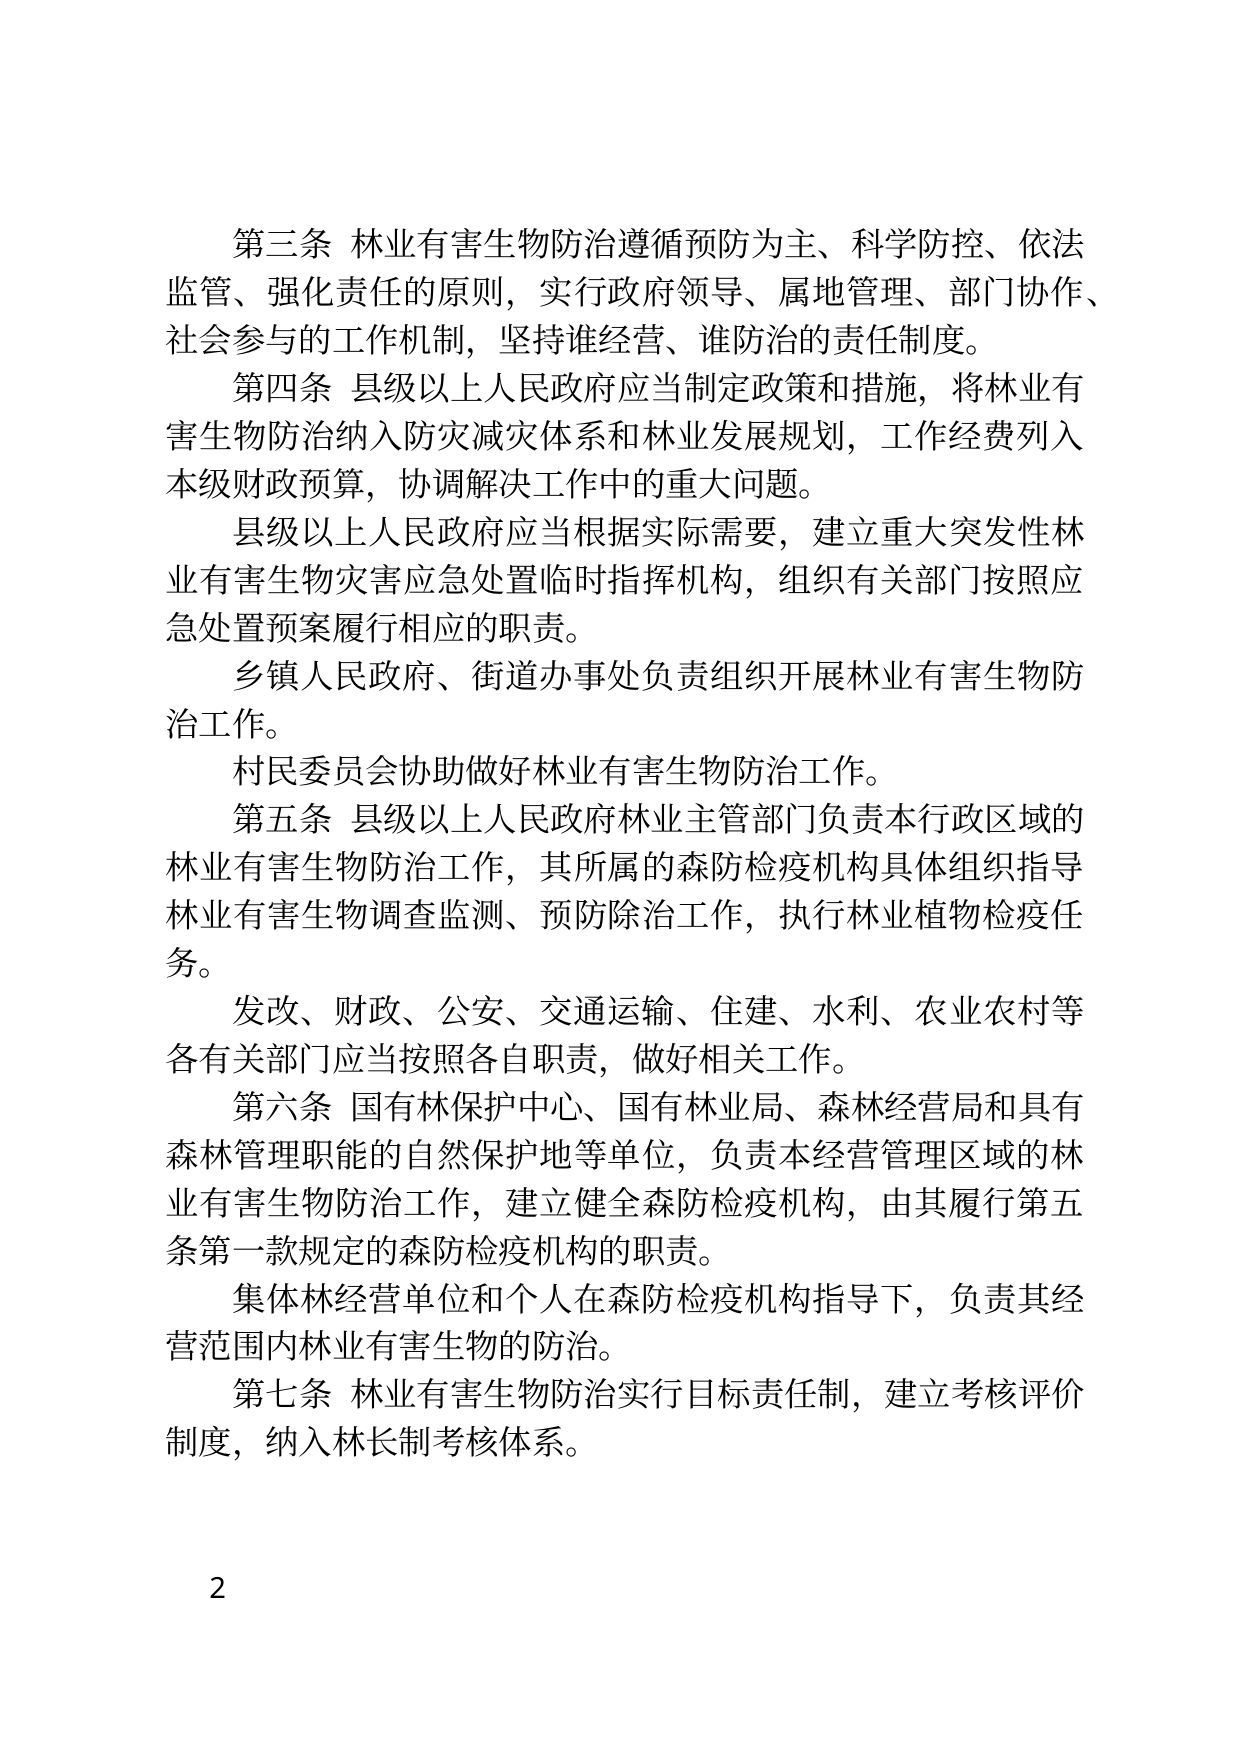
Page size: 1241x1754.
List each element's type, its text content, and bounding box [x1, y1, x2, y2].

text 村民委员会协助做好林业有害生物防治工作。 [165, 746, 1087, 793]
text 第六条 国有林保护中心、国有林业局、森林经营局和具有森林管理职能的自然保护地等单位，负责本经营管理区域的林业有害生物防治工作，建立健全森防检疫机构，由其履行第五条第一款规定的森防检疫机构的职责。 [165, 1081, 1087, 1273]
text 集体林经营单位和个人在森防检疫机构指导下，负责其经营范围内林业有害生物的防治。 [165, 1273, 1087, 1368]
text 第五条 县级以上人民政府林业主管部门负责本行政区域的林业有害生物防治工作，其所属的森防检疫机构具体组织指导林业有害生物调查监测、预防除治工作，执行林业植物检疫任务。 [165, 793, 1087, 985]
text 乡镇人民政府、街道办事处负责组织开展林业有害生物防治工作。 [165, 650, 1087, 746]
text 发改、财政、公安、交通运输、住建、水利、农业农村等各有关部门应当按照各自职责，做好相关工作。 [165, 985, 1087, 1081]
text 第三条 林业有害生物防治遵循预防为主、科学防控、依法监管、强化责任的原则，实行政府领导、属地管理、部门协作、社会参与的工作机制，坚持谁经营、谁防治的责任制度。 [165, 218, 1087, 362]
text 第七条 林业有害生物防治实行目标责任制，建立考核评价制度，纳入林长制考核体系。 [165, 1368, 1087, 1464]
text 县级以上人民政府应当根据实际需要，建立重大突发性林业有害生物灾害应急处置临时指挥机构，组织有关部门按照应急处置预案履行相应的职责。 [165, 506, 1087, 650]
text 第四条 县级以上人民政府应当制定政策和措施，将林业有害生物防治纳入防灾减灾体系和林业发展规划，工作经费列入本级财政预算，协调解决工作中的重大问题。 [165, 362, 1087, 506]
